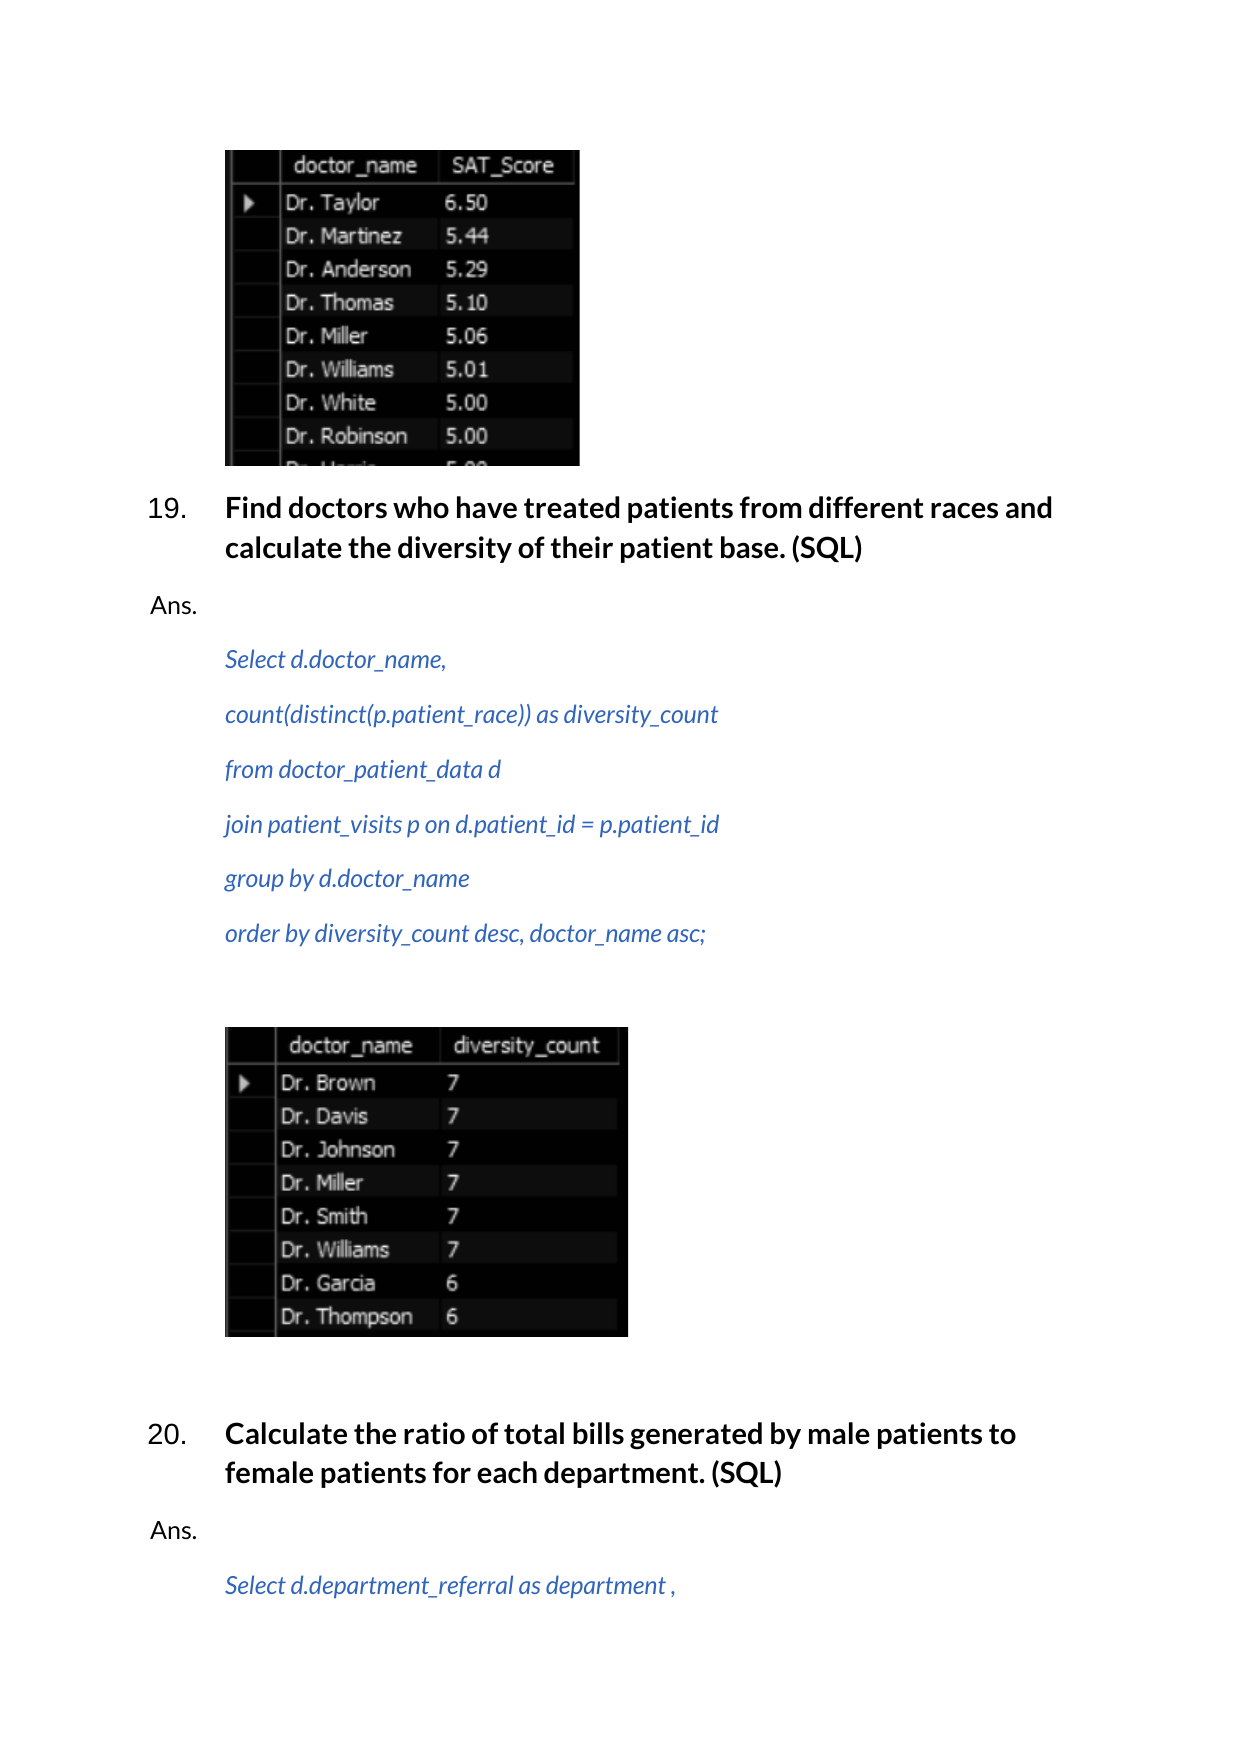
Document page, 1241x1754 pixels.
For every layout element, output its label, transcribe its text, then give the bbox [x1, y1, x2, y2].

picture [225, 1027, 629, 1337]
picture [225, 150, 580, 466]
text Ans. [150, 589, 1090, 619]
text Select d.doctor_name, [225, 644, 1090, 674]
text from doctor_patient_data d [225, 754, 1090, 784]
text Ans. [150, 1515, 1090, 1545]
list Find doctors who have treated patients from different races and calculate the diversity of their patient base. (SQL) [187, 490, 1090, 564]
list Calculate the ratio of total bills generated by male patients to female patients for each department. (SQL) [187, 1415, 1090, 1490]
text order by diversity_count desc, doctor_name asc; [225, 918, 1090, 948]
text join patient_visits p on d.patient_id = p.patient_id [225, 808, 1090, 838]
text group by d.doctor_name [225, 863, 1090, 893]
text Select d.department_referral as department , [150, 1570, 1090, 1600]
text count(distinct(p.patient_race)) as diversity_count [225, 699, 1090, 729]
